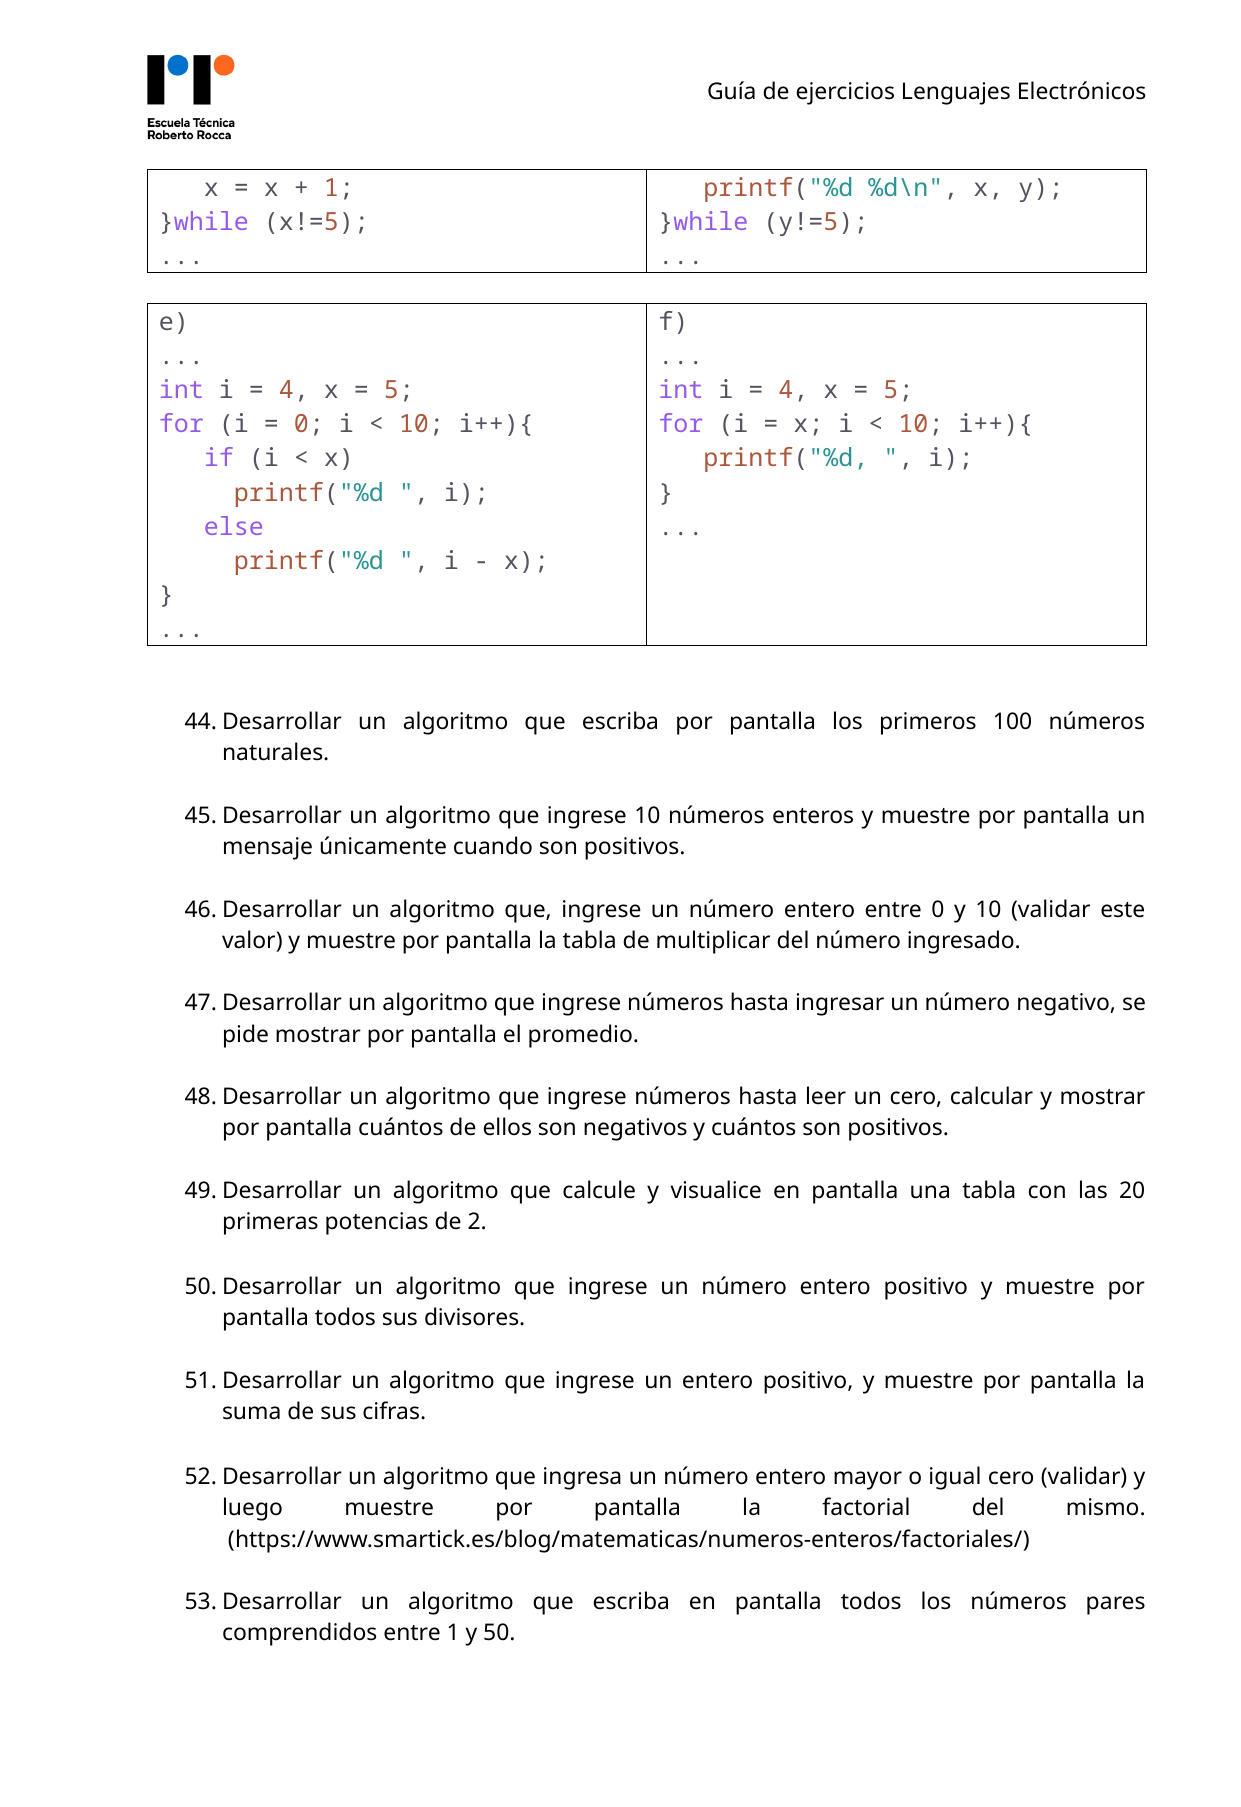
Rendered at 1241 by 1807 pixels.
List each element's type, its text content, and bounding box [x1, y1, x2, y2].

table_header c) ... int x; x = 0; do{ printf("%d", x); x = x + 1; }while (x!=5); ... [148, 170, 646, 272]
list Desarrollar un algoritmo que ingrese números hasta leer un cero, calcular y mostrar por pantalla cuántos de ellos son negativos y cuántos son positivos. [184, 1080, 1146, 1143]
table_header f) ... int i = 4, x = 5; for (i = x; i < 10; i++){ printf("%d, ", i); } ... [647, 304, 1146, 644]
list Desarrollar un algoritmo que ingrese un entero positivo, y muestre por pantalla la suma de sus cifras. [184, 1364, 1146, 1426]
list Desarrollar un algoritmo que ingresa un número entero mayor o igual cero (validar) y luego muestre por pantalla la factorial del mismo. (https://www.smartick.es/blog/matematicas/numeros-enteros/factoriales/) [184, 1460, 1146, 1554]
list Desarrollar un algoritmo que escriba en pantalla todos los números pares comprendidos entre 1 y 50. [184, 1585, 1146, 1648]
list Desarrollar un algoritmo que ingrese 10 números enteros y muestre por pantalla un mensaje únicamente cuando son positivos. [184, 799, 1146, 861]
list Desarrollar un algoritmo que, ingrese un número entero entre 0 y 10 (validar este valor) y muestre por pantalla la tabla de multiplicar del número ingresado. [184, 893, 1146, 955]
list Desarrollar un algoritmo que ingrese números hasta ingresar un número negativo, se pide mostrar por pantalla el promedio. [184, 986, 1146, 1049]
table_header e) ... int i = 4, x = 5; for (i = 0; i < 10; i++){ if (i < x) printf("%d ", i); else printf("%d ", i - x); } ... [148, 304, 646, 644]
table_header d) ... int x = 0, y = 0; do{ x = x + 2; y = x - 2; printf("%d %d\n", x, y); }while (y!=5); ... [647, 170, 1146, 272]
list Desarrollar un algoritmo que calcule y visualice en pantalla una tabla con las 20 primeras potencias de 2. [184, 1174, 1146, 1236]
picture [130, 37, 249, 157]
list Desarrollar un algoritmo que ingrese un número entero positivo y muestre por pantalla todos sus divisores. [184, 1270, 1146, 1333]
list Desarrollar un algoritmo que escriba por pantalla los primeros 100 números naturales. [184, 705, 1146, 768]
